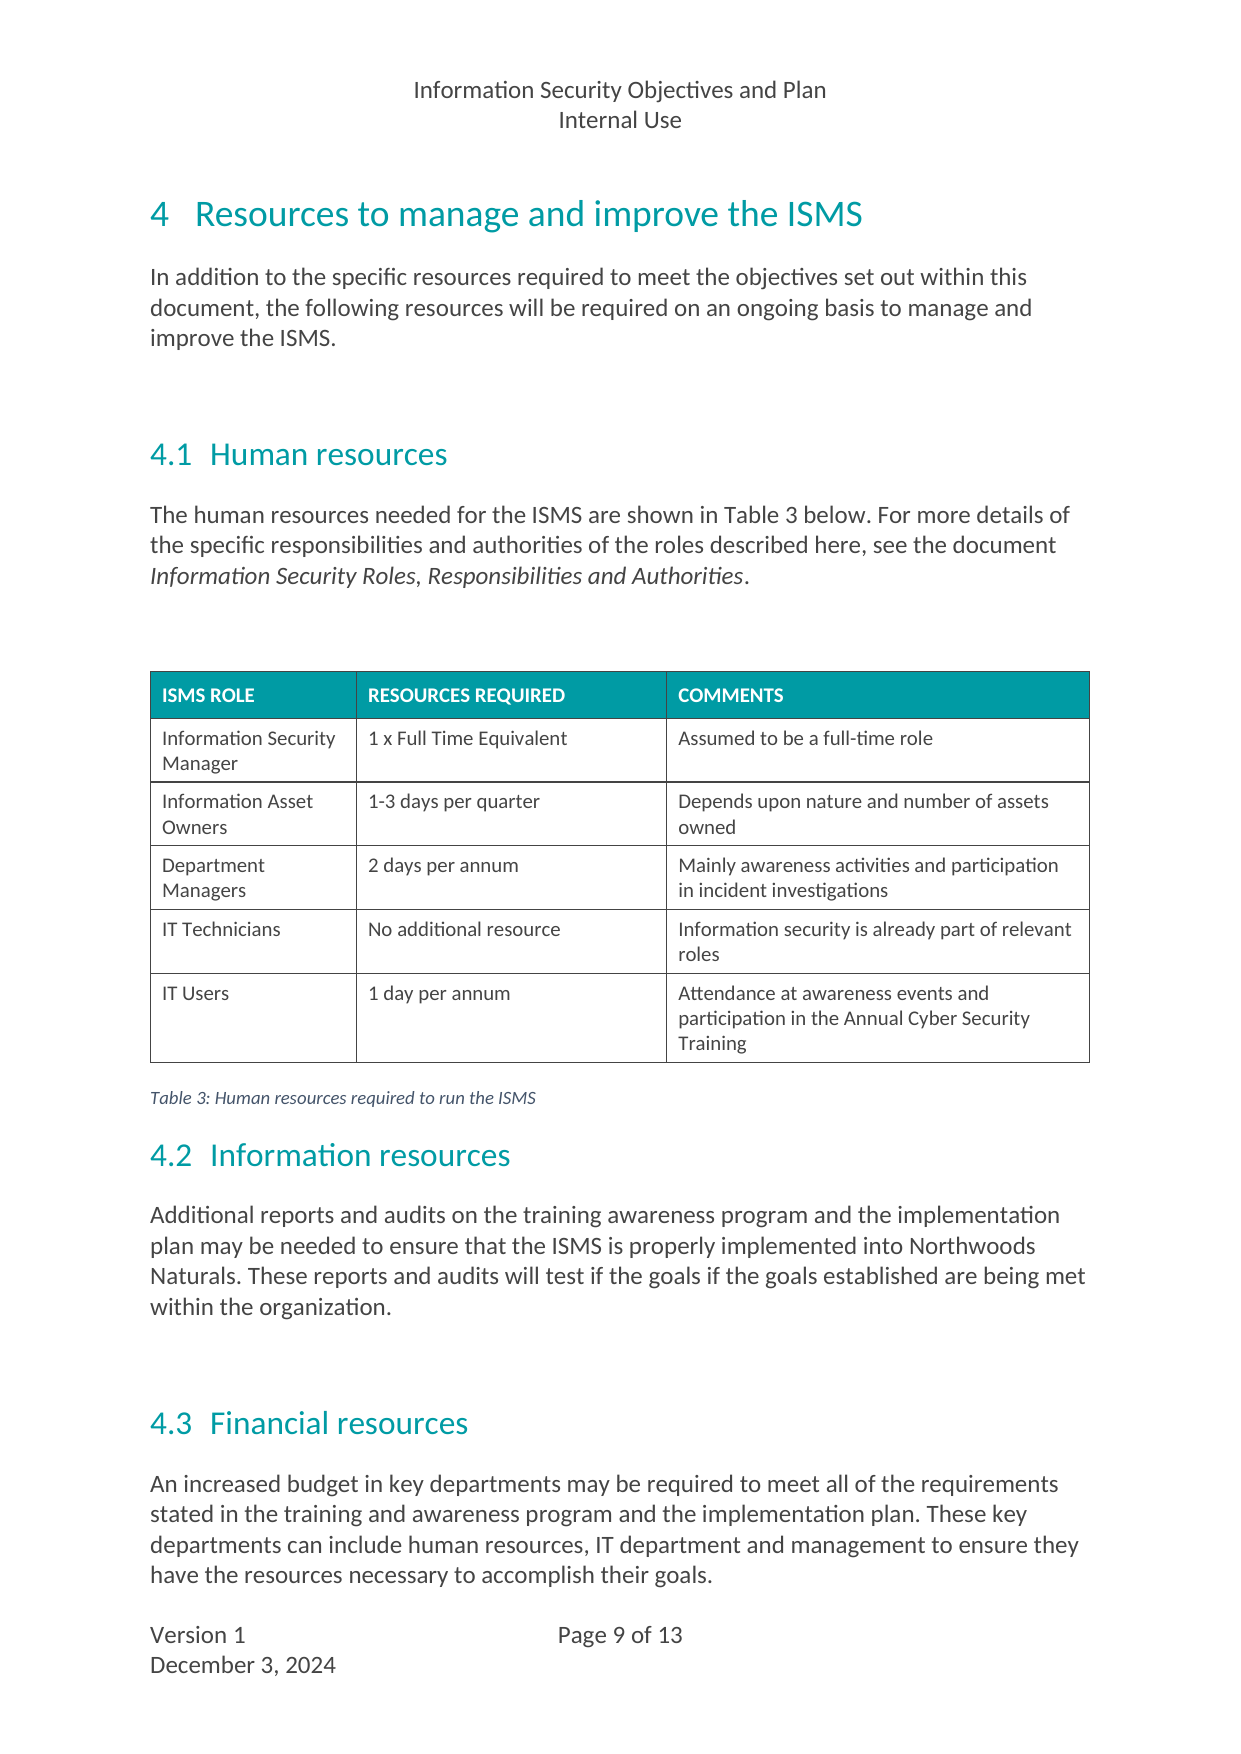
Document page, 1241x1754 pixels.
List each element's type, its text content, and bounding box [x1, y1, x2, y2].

table_cell No additional resource [357, 910, 666, 973]
table_cell IT Users [151, 974, 356, 1062]
subtitle Human resources [150, 433, 1090, 474]
table_header RESOURCES REQUIRED [357, 672, 666, 718]
table_header COMMENTS [667, 672, 1089, 718]
table_cell Depends upon nature and number of assets owned [667, 783, 1089, 845]
subtitle Information resources [150, 1134, 1090, 1174]
text Table 3: Human resources required to run the ISMS [150, 1063, 1090, 1109]
text The human resources needed for the ISMS are shown in Table 3 below. For more details of the specific responsibilities and authorities of the roles described here, see the document Information Security Roles, Responsibilities and Authorities. [150, 499, 1090, 591]
table_cell Information Asset Owners [151, 783, 356, 845]
table_cell 2 days per annum [357, 846, 666, 909]
table_cell Mainly awareness activities and participation in incident investigations [667, 846, 1089, 909]
table_header ISMS ROLE [151, 672, 356, 718]
table_cell IT Technicians [151, 910, 356, 973]
text An increased budget in key departments may be required to meet all of the requirements stated in the training and awareness program and the implementation plan. These key departments can include human resources, IT department and management to ensure they have the resources necessary to accomplish their goals. [150, 1468, 1090, 1590]
table_cell 1-3 days per quarter [357, 783, 666, 845]
table_cell 1 day per annum [357, 974, 666, 1062]
table_cell Department Managers [151, 846, 356, 909]
table_cell Information security is already part of relevant roles [667, 910, 1089, 973]
table_cell Assumed to be a full-time role [667, 719, 1089, 781]
table_cell 1 x Full Time Equivalent [357, 719, 666, 781]
text Additional reports and audits on the training awareness program and the implementation plan may be needed to ensure that the ISMS is properly implemented into Northwoods Naturals. These reports and audits will test if the goals if the goals established are being met within the organization. [150, 1199, 1090, 1322]
subtitle Resources to manage and improve the ISMS [150, 190, 1090, 236]
text In addition to the specific resources required to meet the objectives set out within this document, the following resources will be required on an ongoing basis to manage and improve the ISMS. [150, 261, 1090, 353]
subtitle Financial resources [150, 1402, 1090, 1443]
table_cell Information Security Manager [151, 719, 356, 781]
table_cell Attendance at awareness events and participation in the Annual Cyber Security Training [667, 974, 1089, 1062]
